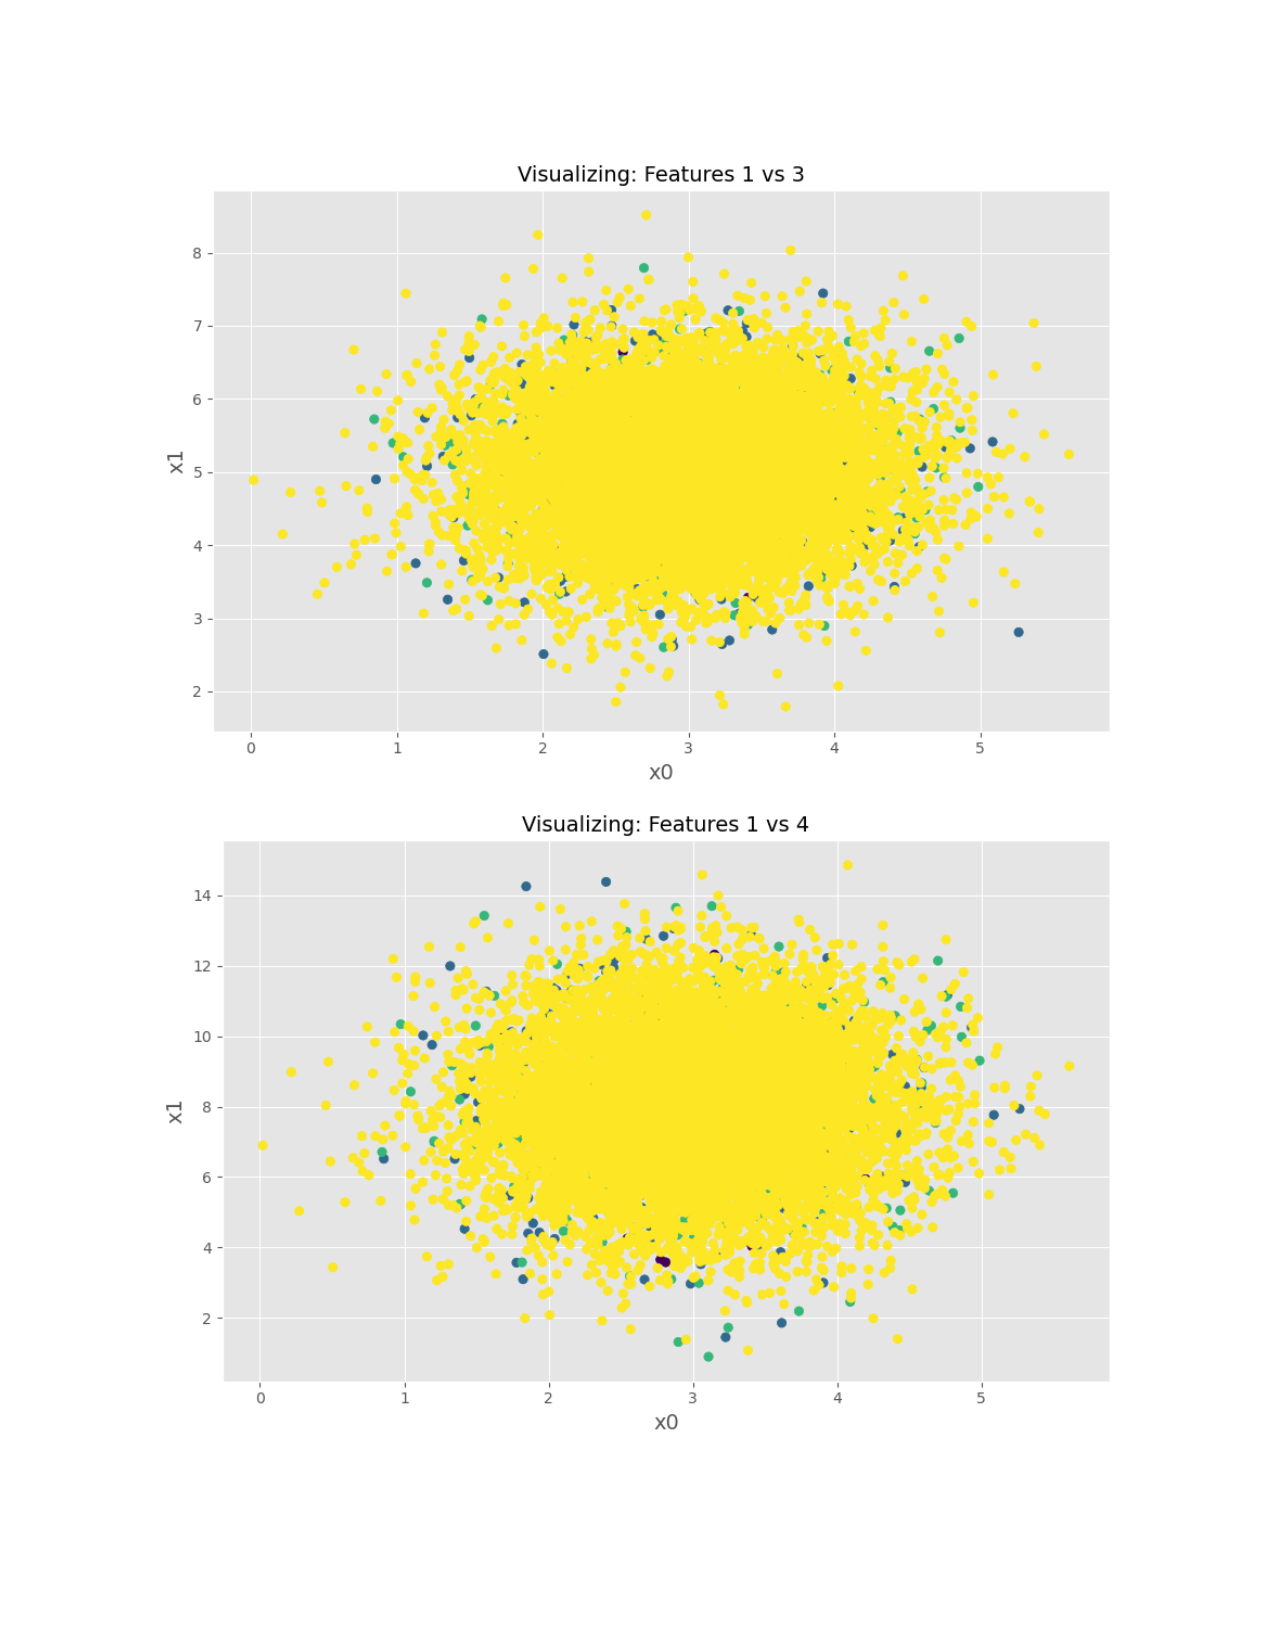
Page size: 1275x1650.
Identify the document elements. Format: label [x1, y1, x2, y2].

picture [150, 150, 1125, 1450]
